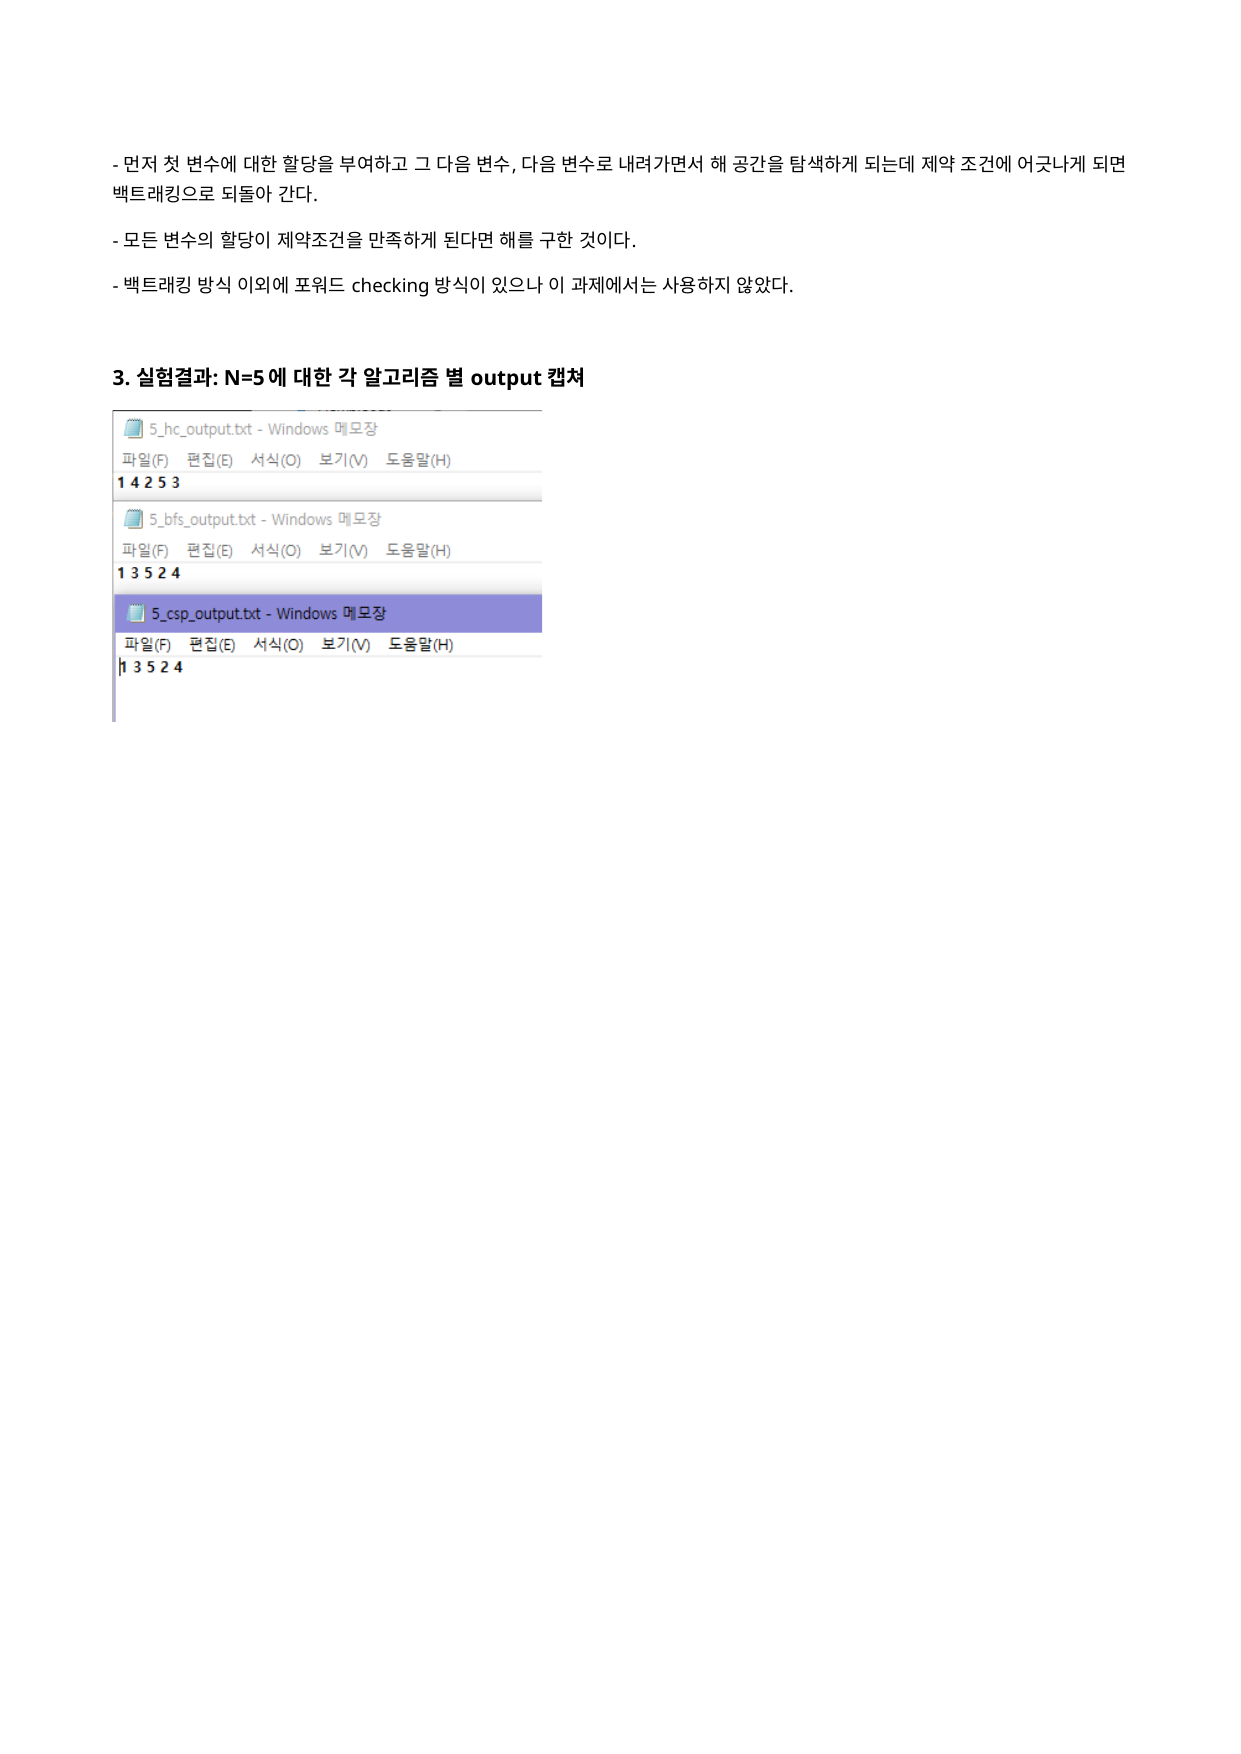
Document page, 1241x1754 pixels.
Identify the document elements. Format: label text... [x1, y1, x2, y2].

text 3. 실험결과: N=5에 대한 각 알고리즘 별 output 캡쳐 [112, 361, 1128, 392]
picture [112, 410, 543, 722]
text - 모든 변수의 할당이 제약조건을 만족하게 된다면 해를 구한 것이다. [112, 225, 1128, 252]
text - 먼저 첫 변수에 대한 할당을 부여하고 그 다음 변수, 다음 변수로 내려가면서 해 공간을 탐색하게 되는데 제약 조건에 어긋나게 되면 백트래킹으로 되돌아 간다. [112, 150, 1128, 206]
text - 백트래킹 방식 이외에 포워드 checking 방식이 있으나 이 과제에서는 사용하지 않았다. [112, 271, 1128, 298]
